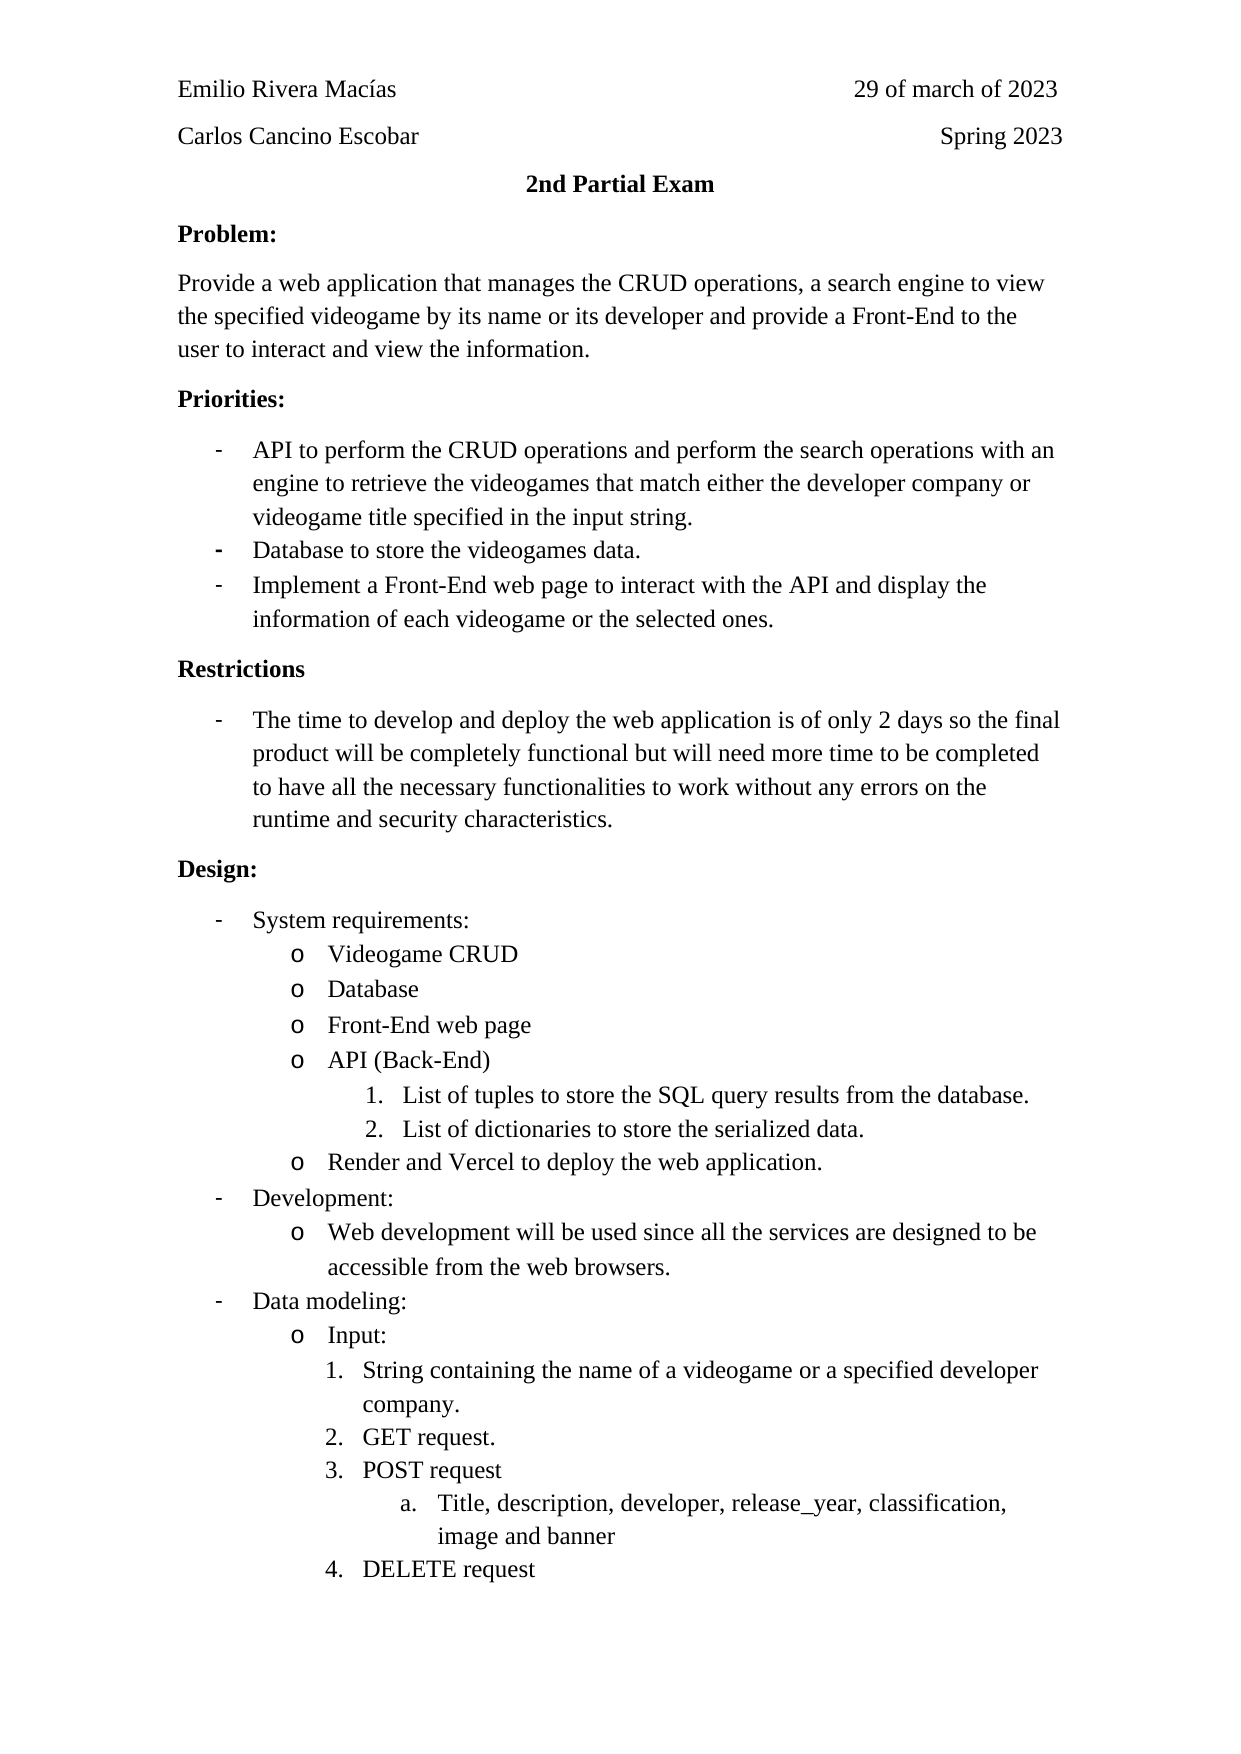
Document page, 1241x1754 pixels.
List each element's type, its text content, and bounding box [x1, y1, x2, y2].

text Problem: [177, 219, 1063, 247]
list Render and Vercel to deploy the web application. [290, 1147, 1063, 1177]
list Web development will be used since all the services are designed to be accessible from the web browsers. [290, 1217, 1063, 1281]
list Title, description, developer, release_year, classification, image and banner [400, 1488, 1063, 1549]
list Implement a Front-End web page to interact with the API and display the information of each videogame or the selected ones. [215, 569, 1063, 633]
text Priorities: [177, 384, 1063, 413]
list GET request. [325, 1422, 1063, 1450]
list The time to develop and deploy the web application is of only 2 days so the final product will be completely functional but will need more time to be completed to have all the necessary functionalities to work without any errors on the runtime and security characteristics. [215, 704, 1063, 833]
text 2nd Partial Exam [177, 169, 1063, 198]
list Videogame CRUD [290, 939, 1063, 970]
list Development: [215, 1182, 1063, 1213]
list Database [290, 974, 1063, 1005]
list List of tuples to store the SQL query results from the database. [365, 1081, 1063, 1109]
list Front-End web page [290, 1010, 1063, 1041]
list Data modeling: [215, 1285, 1063, 1316]
list Database to store the videogames data. [215, 534, 1063, 565]
list API to perform the CRUD operations and perform the search operations with an engine to retrieve the videogames that match either the developer company or videogame title specified in the input string. [215, 434, 1063, 530]
list List of dictionaries to store the serialized data. [365, 1114, 1063, 1142]
list Input: [290, 1320, 1063, 1351]
list System requirements: [215, 904, 1063, 934]
list API (Back-End) [290, 1045, 1063, 1076]
text Provide a web application that manages the CRUD operations, a search engine to view the specified videogame by its name or its developer and provide a Front-End to the user to interact and view the information. [177, 268, 1063, 363]
list POST request [325, 1455, 1063, 1483]
text Restrictions [177, 654, 1063, 683]
list String containing the name of a videogame or a specified developer company. [325, 1356, 1063, 1417]
list DELETE request [325, 1554, 1063, 1582]
text Design: [177, 854, 1063, 883]
